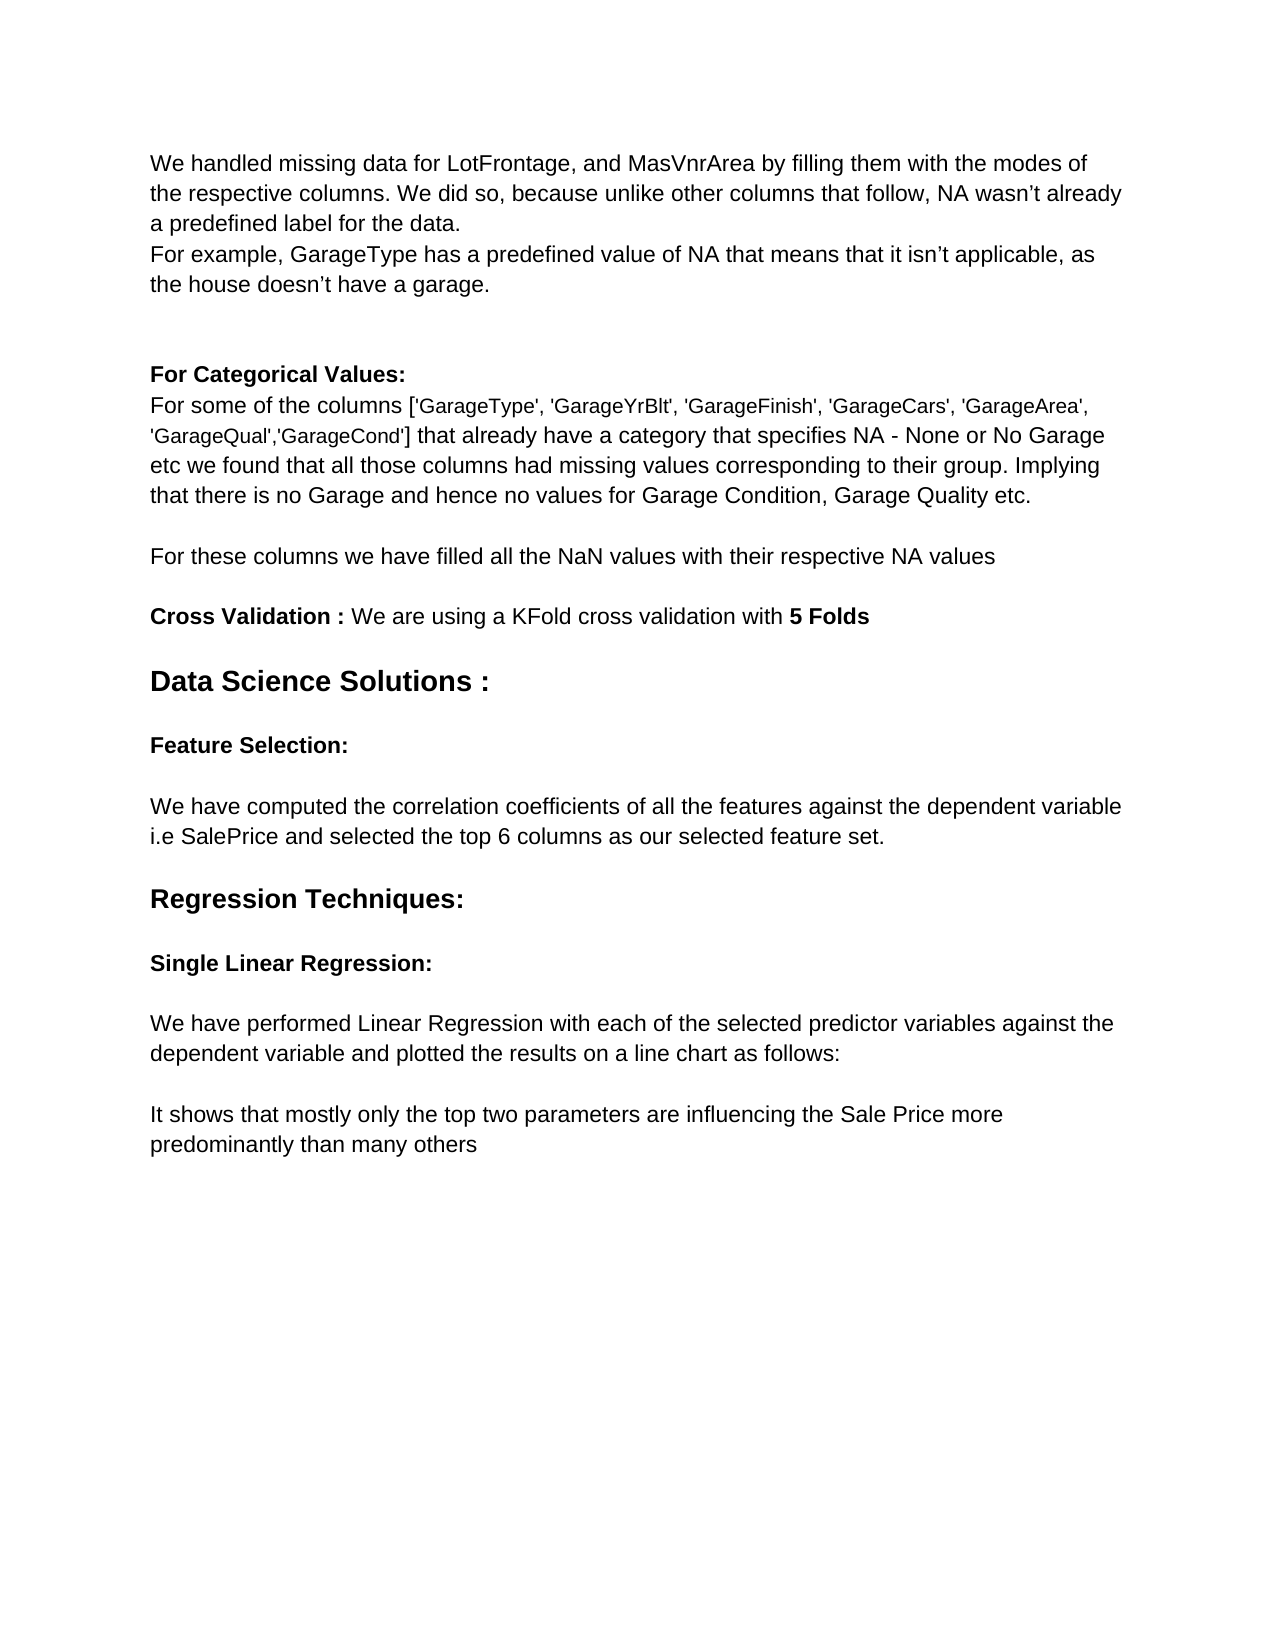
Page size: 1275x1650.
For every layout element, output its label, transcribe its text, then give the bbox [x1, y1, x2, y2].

text Regression Techniques: [150, 883, 1125, 914]
text Data Science Solutions : [150, 663, 1125, 697]
text For example, GarageType has a predefined value of NA that means that it isn’t applicable, as the house doesn’t have a garage. [150, 241, 1125, 297]
text For some of the columns ['GarageType', 'GarageYrBlt', 'GarageFinish', 'GarageCars', 'GarageArea', 'GarageQual','GarageCond'] that already have a category that specifies NA - None or No Garage etc we found that all those columns had missing values corresponding to their group. Implying that there is no Garage and hence no values for Garage Condition, Garage Quality etc. [150, 392, 1125, 509]
text It shows that mostly only the top two parameters are influencing the Sale Price more predominantly than many others [150, 1101, 1125, 1157]
text Single Linear Regression: [150, 949, 1125, 976]
text We have computed the correlation coefficients of all the features against the dependent variable i.e SalePrice and selected the top 6 columns as our selected feature set. [150, 793, 1125, 849]
text We have performed Linear Regression with each of the selected predictor variables against the dependent variable and plotted the results on a line chart as follows: [150, 1010, 1125, 1066]
text We handled missing data for LotFrontage, and MasVnrArea by filling them with the modes of the respective columns. We did so, because unlike other columns that follow, NA wasn’t already a predefined label for the data. [150, 150, 1125, 237]
text Feature Selection: [150, 732, 1125, 759]
text For Categorical Values: [150, 361, 1125, 388]
text For these columns we have filled all the NaN values with their respective NA values [150, 543, 1125, 569]
text Cross Validation : We are using a KFold cross validation with 5 Folds [150, 603, 1125, 629]
